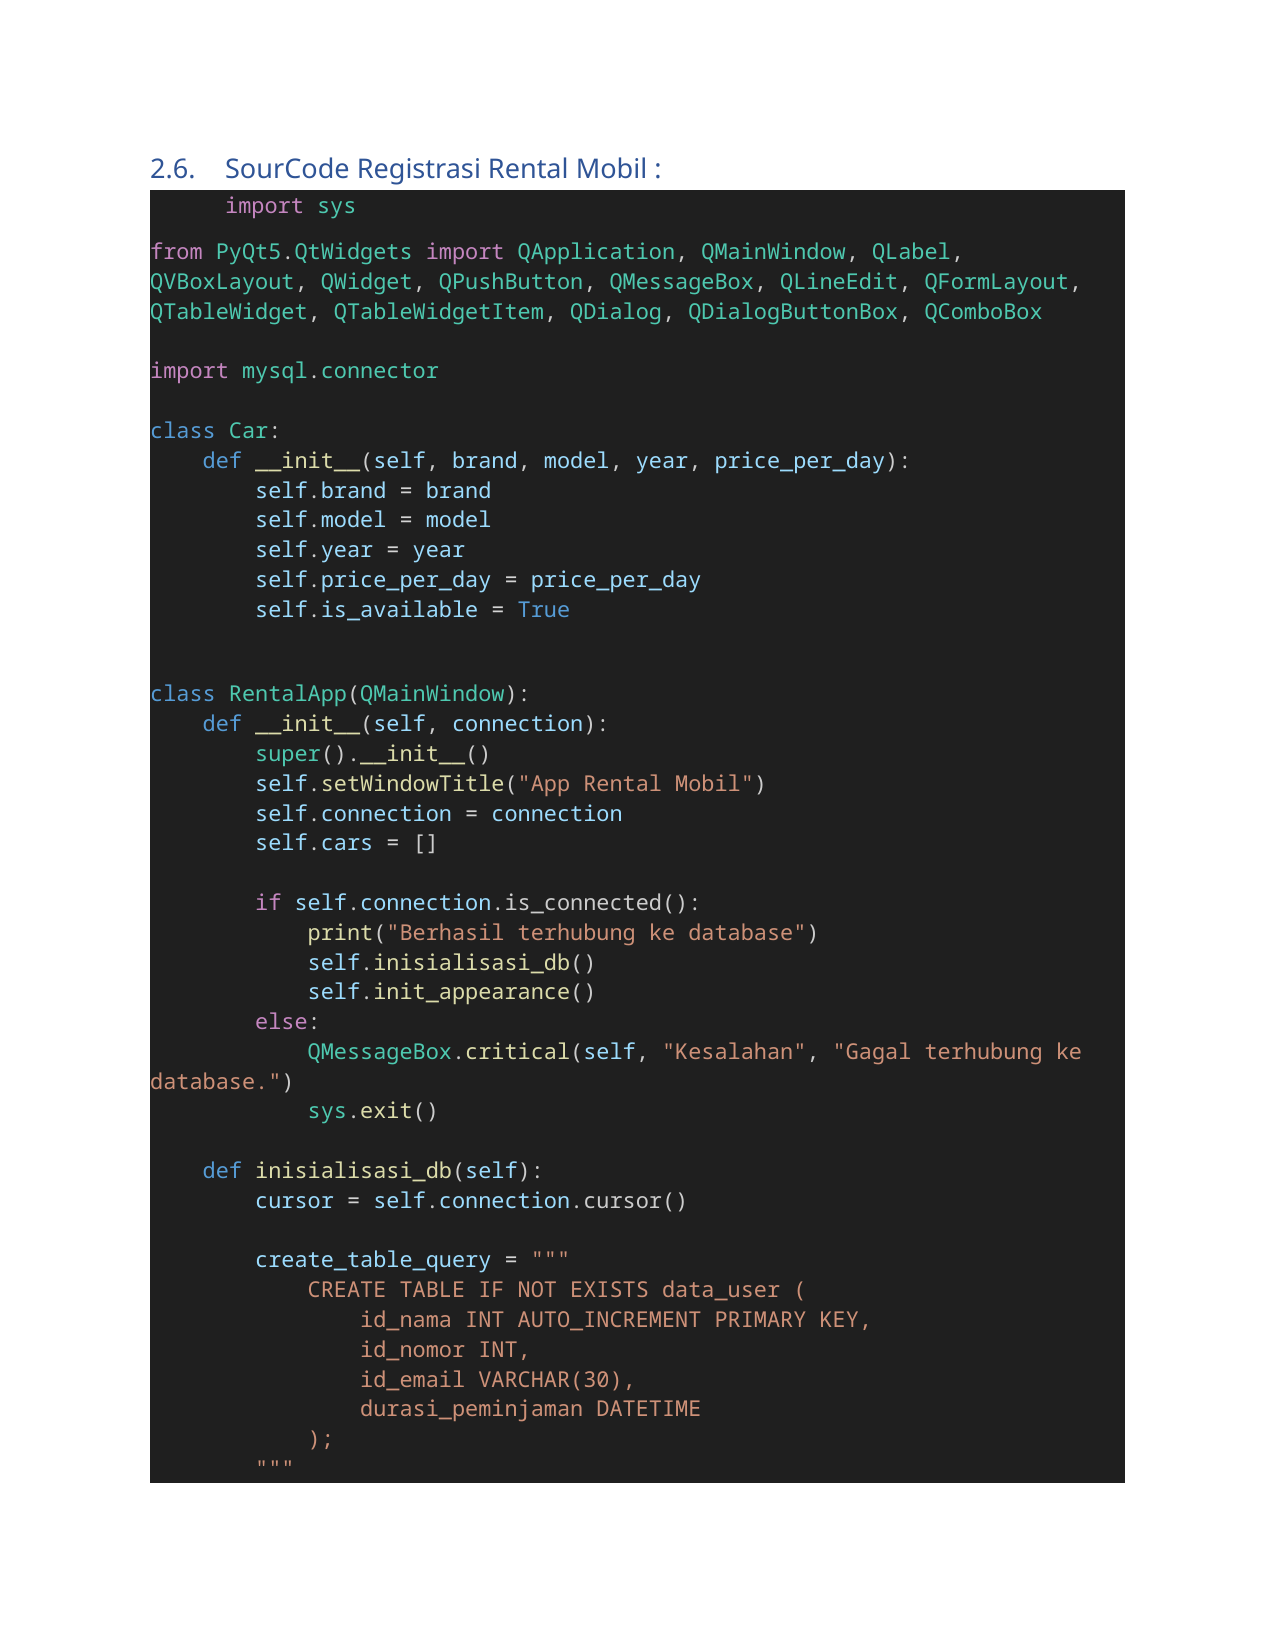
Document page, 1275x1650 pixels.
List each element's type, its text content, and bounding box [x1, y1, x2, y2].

text def __init__(self, connection): [150, 708, 1125, 738]
text self.setWindowTitle("App Rental Mobil") [150, 768, 1125, 797]
text import mysql.connector [150, 355, 1125, 385]
text def inisialisasi_db(self): [150, 1155, 1125, 1185]
text self.year = year [150, 534, 1125, 564]
text create_table_query = """ [150, 1244, 1125, 1274]
text cursor = self.connection.cursor() [150, 1185, 1125, 1214]
text if self.connection.is_connected(): [150, 887, 1125, 917]
text QMessageBox.critical(self, "Kesalahan", "Gagal terhubung ke database.") [150, 1036, 1125, 1095]
text id_email VARCHAR(30), [150, 1363, 1125, 1393]
text self.init_appearance() [150, 976, 1125, 1006]
text id_nama INT AUTO_INCREMENT PRIMARY KEY, [150, 1304, 1125, 1334]
text durasi_peminjaman DATETIME [150, 1393, 1125, 1423]
text self.inisialisasi_db() [150, 946, 1125, 976]
text self.price_per_day = price_per_day [150, 564, 1125, 594]
text ); [150, 1423, 1125, 1453]
text id_nomor INT, [150, 1334, 1125, 1363]
text print("Berhasil terhubung ke database") [150, 917, 1125, 946]
text class RentalApp(QMainWindow): [150, 678, 1125, 708]
text self.cars = [] [150, 827, 1125, 857]
text self.connection = connection [150, 797, 1125, 827]
text def __init__(self, brand, model, year, price_per_day): [150, 445, 1125, 474]
text import sys [150, 190, 1125, 219]
text else: [150, 1006, 1125, 1036]
text CREATE TABLE IF NOT EXISTS data_user ( [150, 1274, 1125, 1304]
text super().__init__() [150, 738, 1125, 768]
text class Car: [150, 415, 1125, 445]
text self.model = model [150, 504, 1125, 534]
text self.brand = brand [150, 474, 1125, 504]
text """ [150, 1453, 1125, 1483]
text sys.exit() [150, 1095, 1125, 1125]
subtitle 2.6. SourCode Registrasi Rental Mobil : [150, 150, 1125, 187]
text from PyQt5.QtWidgets import QApplication, QMainWindow, QLabel, QVBoxLayout, QWidget, QPushButton, QMessageBox, QLineEdit, QFormLayout, QTableWidget, QTableWidgetItem, QDialog, QDialogButtonBox, QComboBox [150, 236, 1125, 326]
text self.is_available = True [150, 594, 1125, 623]
